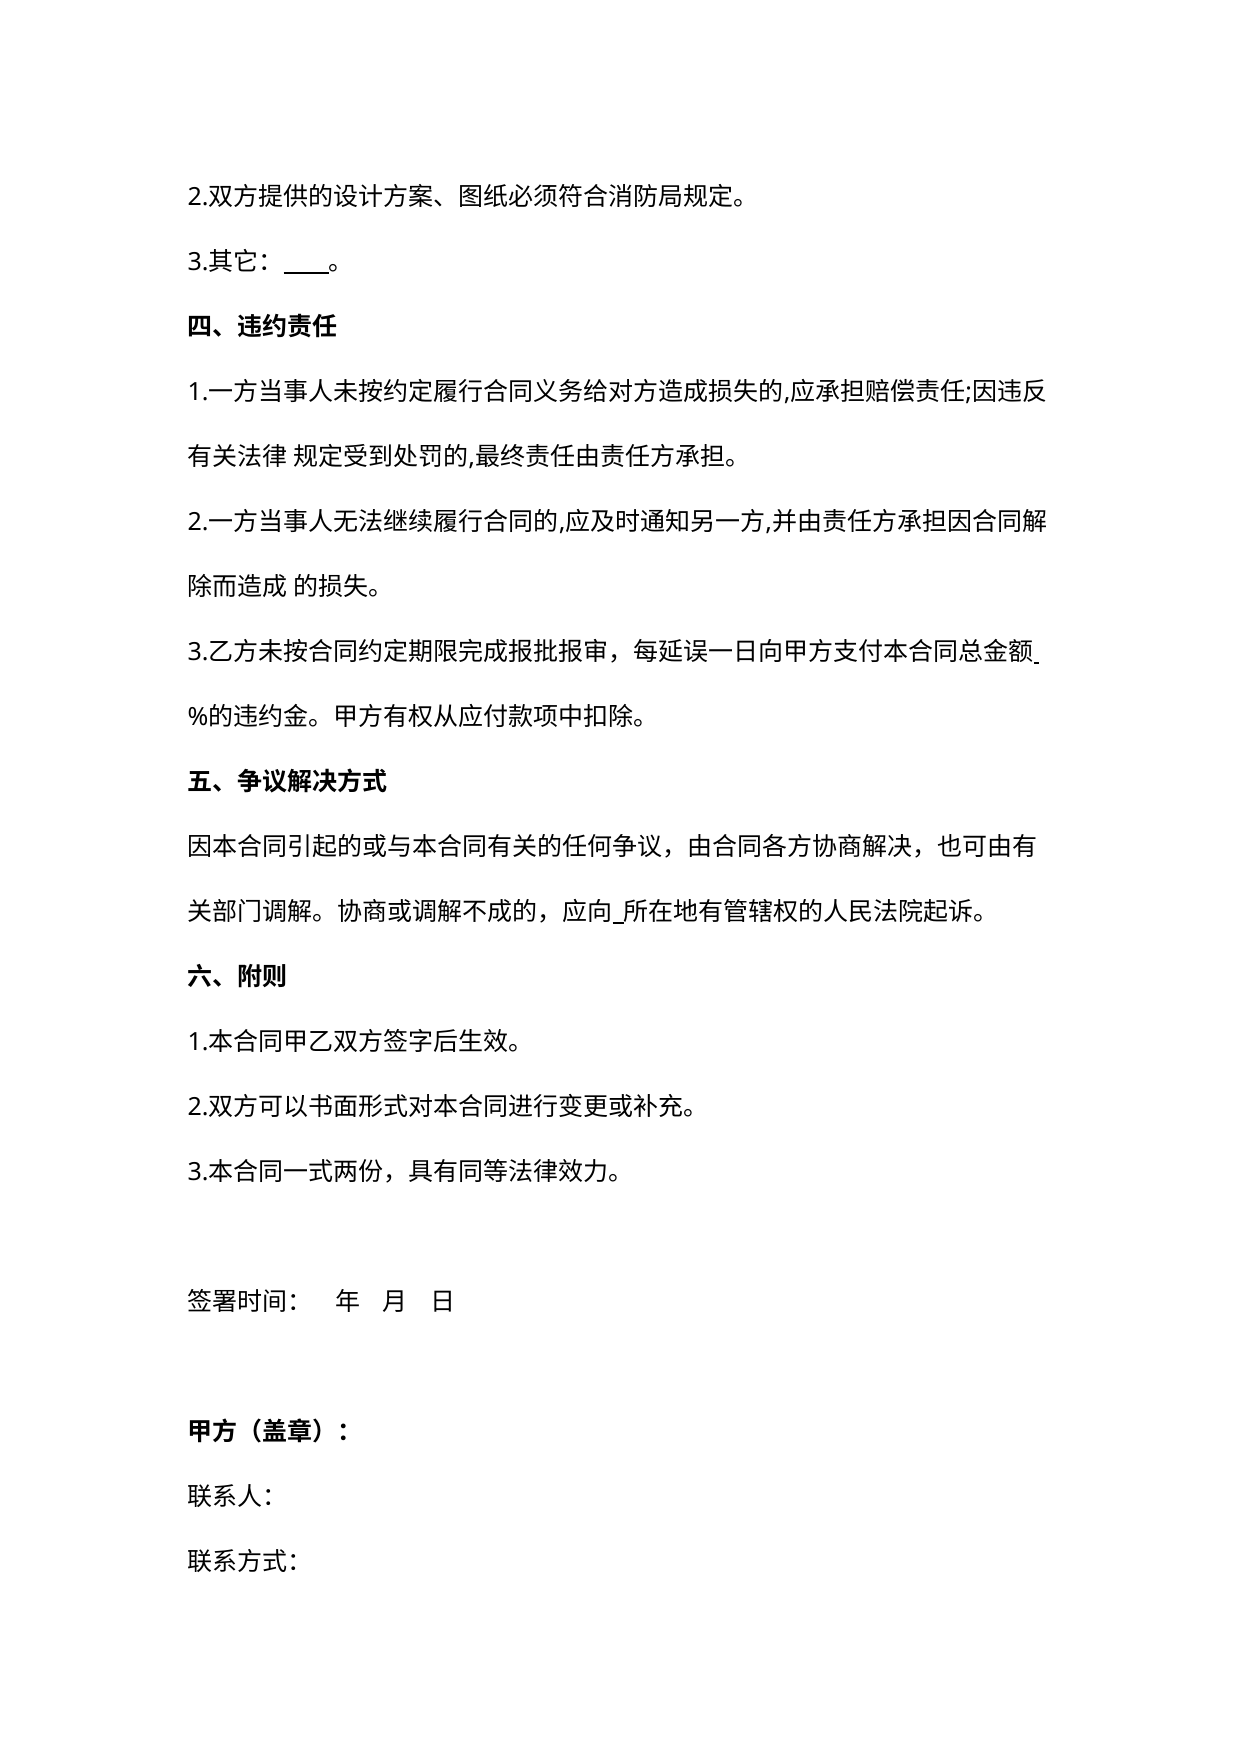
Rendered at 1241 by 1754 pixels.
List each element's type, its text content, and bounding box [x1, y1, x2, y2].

text 签署时间： 年 月 日 [187, 1267, 1053, 1332]
text 联系人： [187, 1462, 1053, 1527]
subtitle 四、违约责任 [187, 292, 1053, 357]
text 3.其它： 。 [187, 227, 1053, 292]
text 3.乙方未按合同约定期限完成报批报审，每延误一日向甲方支付本合同总金额 %的违约金。甲方有权从应付款项中扣除。 [187, 617, 1053, 747]
text 因本合同引起的或与本合同有关的任何争议，由合同各方协商解决，也可由有关部门调解。协商或调解不成的，应向 所在地有管辖权的人民法院起诉。 [187, 812, 1053, 942]
text 1.一方当事人未按约定履行合同义务给对方造成损失的,应承担赔偿责任;因违反有关法律 规定受到处罚的,最终责任由责任方承担。 [187, 357, 1053, 487]
text 1.本合同甲乙双方签字后生效。 [187, 1007, 1053, 1072]
subtitle 六、附则 [187, 942, 1053, 1007]
text 2.双方可以书面形式对本合同进行变更或补充。 [187, 1072, 1053, 1137]
text 甲方（盖章）： [187, 1332, 1053, 1462]
text 联系方式： [187, 1527, 1053, 1592]
subtitle 五、争议解决方式 [187, 747, 1053, 812]
text 2.双方提供的设计方案、图纸必须符合消防局规定。 [187, 162, 1053, 227]
text 3.本合同一式两份，具有同等法律效力。 [187, 1137, 1053, 1202]
text 2.一方当事人无法继续履行合同的,应及时通知另一方,并由责任方承担因合同解除而造成 的损失。 [187, 487, 1053, 617]
